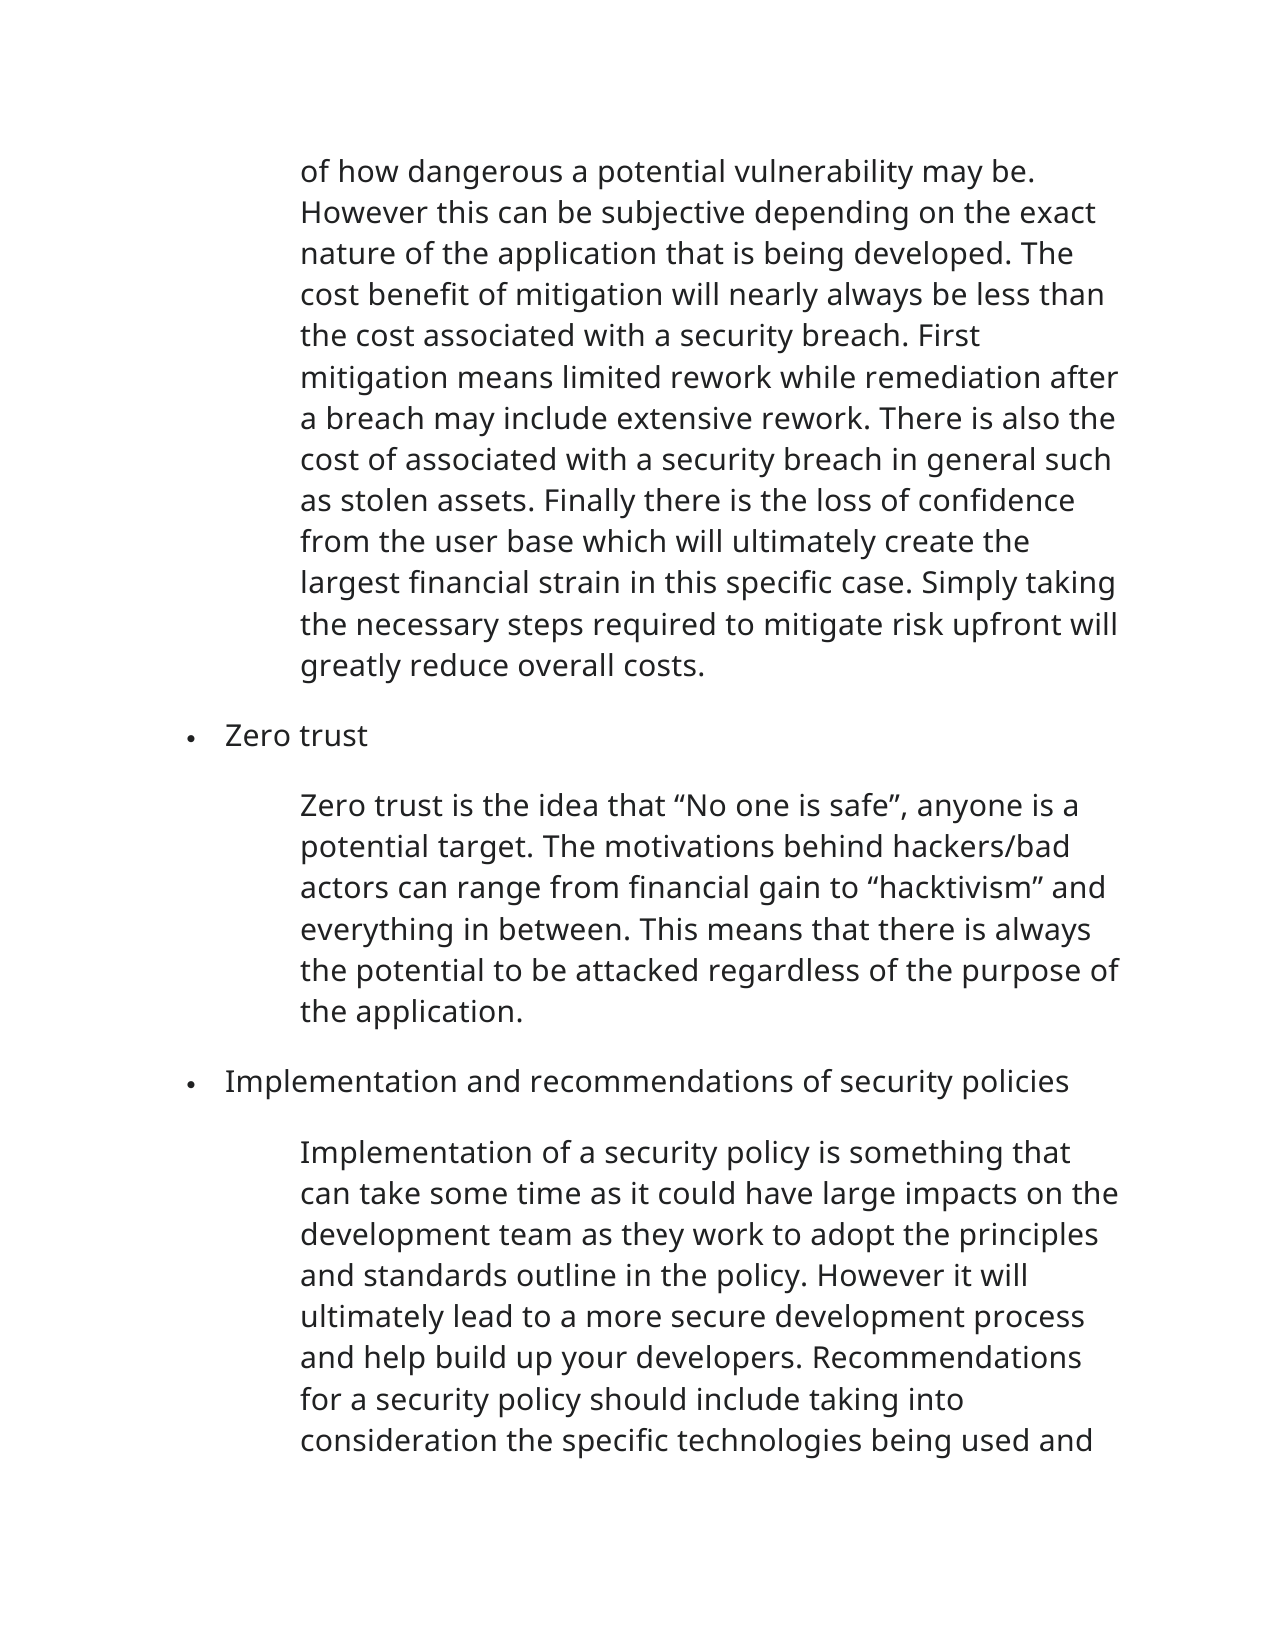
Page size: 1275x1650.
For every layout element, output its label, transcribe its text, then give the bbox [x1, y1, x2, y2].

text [300, 1131, 1125, 1460]
text Zero trust is the idea that “No one is safe”, anyone is a potential target. The motivations behind hackers/bad actors can range from financial gain to “hacktivism” and everything in between. This means that there is always the potential to be attacked regardless of the purpose of the application. [300, 784, 1125, 1031]
list Implementation and recommendations of security policies [187, 1060, 1125, 1102]
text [300, 150, 1125, 685]
list Zero trust [187, 714, 1125, 755]
